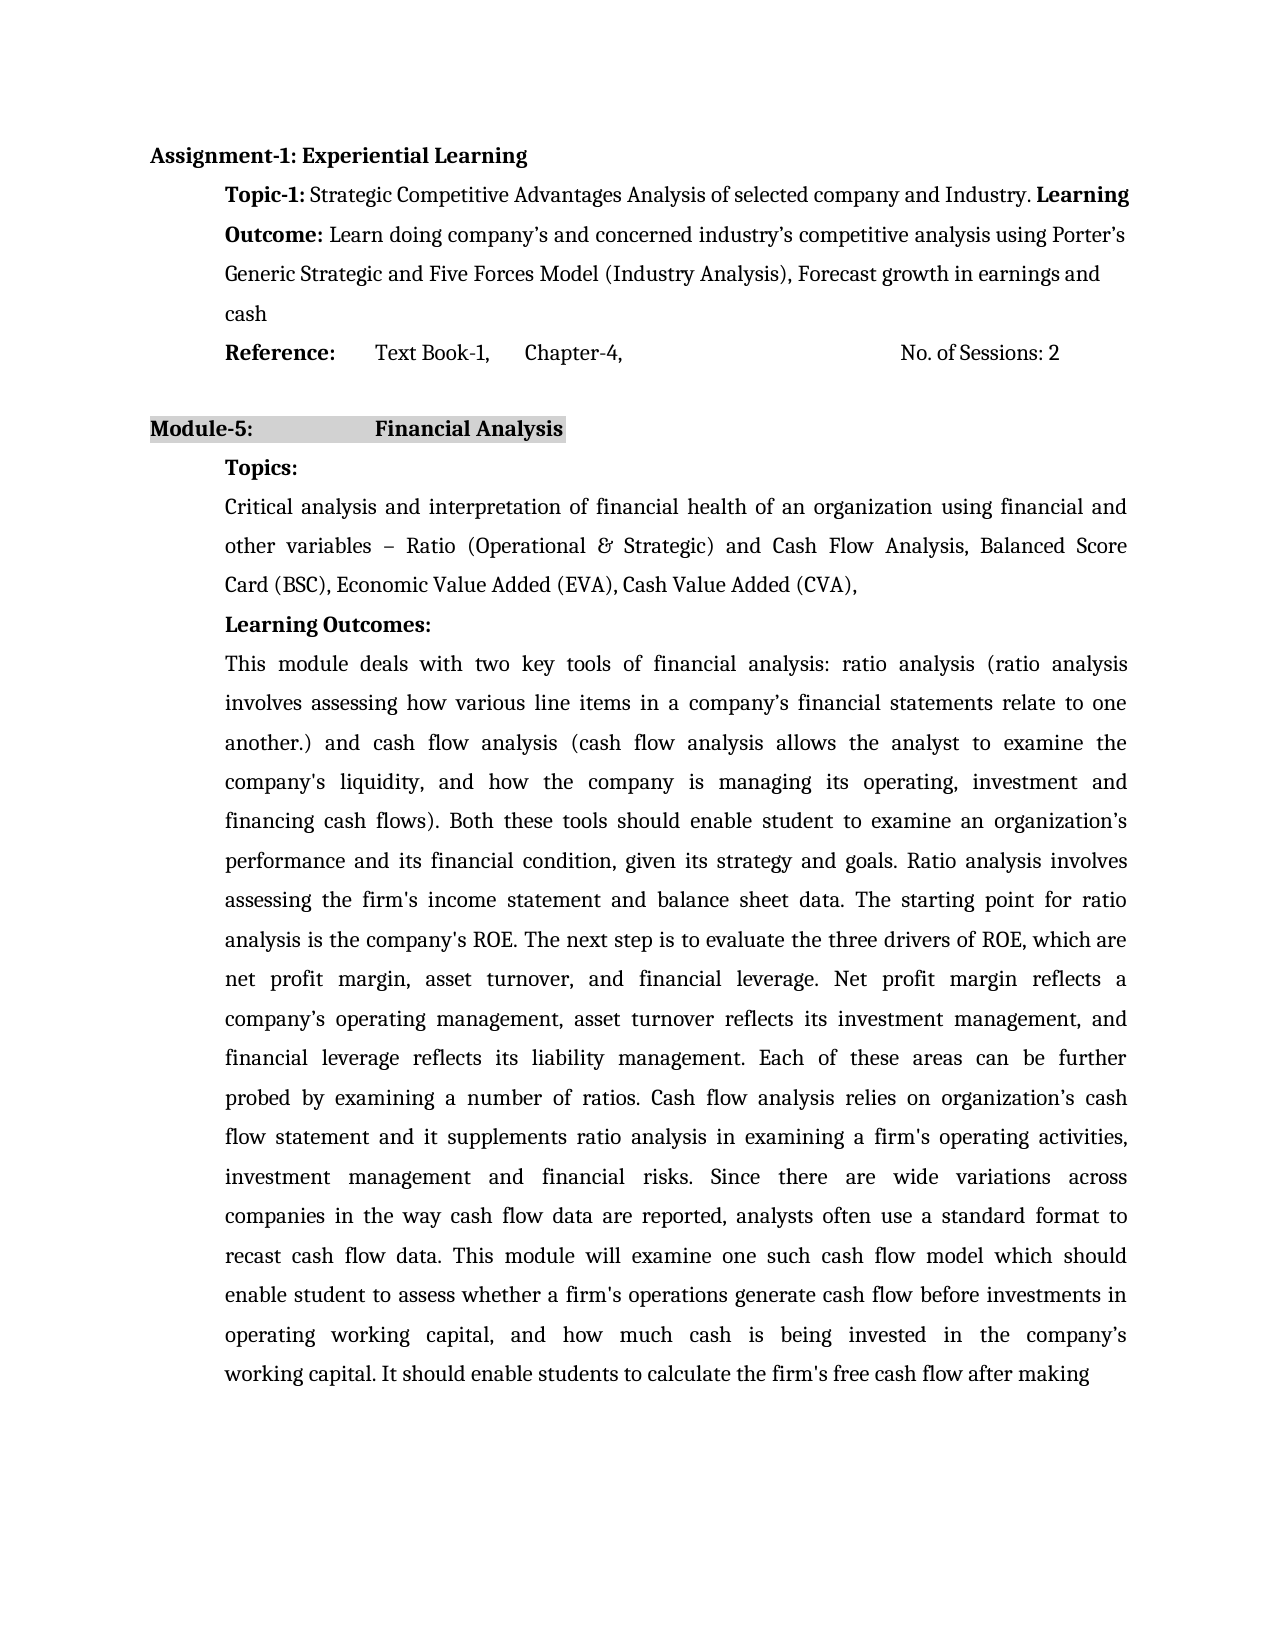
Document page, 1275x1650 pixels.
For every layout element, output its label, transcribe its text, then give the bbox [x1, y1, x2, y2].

text Topics: [225, 455, 1188, 481]
text Assignment-1: Experiential Learning [150, 143, 1188, 169]
text Module-5: Financial Analysis [150, 416, 1188, 443]
text Learning Outcomes: [225, 611, 1188, 638]
text Reference: Text Book-1, Chapter-4, No. of Sessions: 2 [225, 340, 1188, 366]
text This module deals with two key tools of financial analysis: ratio analysis (ratio analysis involves assessing how various line items in a company’s financial statements relate to one another.) and cash flow analysis (cash flow analysis allows the analyst to examine the company's liquidity, and how the company is managing its operating, investment and financing cash flows). Both these tools should enable student to examine an organization’s performance and its financial condition, given its strategy and goals. Ratio analysis involves assessing the firm's income statement and balance sheet data. The starting point for ratio analysis is the company's ROE. The next step is to evaluate the three drivers of ROE, which are net profit margin, asset turnover, and financial leverage. Net profit margin reflects a company’s operating management, asset turnover reflects its investment management, and financial leverage reflects its liability management. Each of these areas can be further probed by examining a number of ratios. Cash flow analysis relies on organization’s cash flow statement and it supplements ratio analysis in examining a firm's operating activities, investment management and financial risks. Since there are wide variations across companies in the way cash flow data are reported, analysts often use a standard format to recast cash flow data. This module will examine one such cash flow model which should enable student to assess whether a firm's operations generate cash flow before investments in operating working capital, and how much cash is being invested in the company’s working capital. It should enable students to calculate the firm's free cash flow after making [225, 650, 1127, 1387]
text Critical analysis and interpretation of financial health of an organization using financial and other variables – Ratio (Operational & Strategic) and Cash Flow Analysis, Balanced Score Card (BSC), Economic Value Added (EVA), Cash Value Added (CVA), [225, 494, 1127, 599]
text Topic-1: Strategic Competitive Advantages Analysis of selected company and Industry. Learning Outcome: Learn doing company’s and concerned industry’s competitive analysis using Porter’s Generic Strategic and Five Forces Model (Industry Analysis), Forecast growth in earnings and cash [225, 182, 1130, 327]
